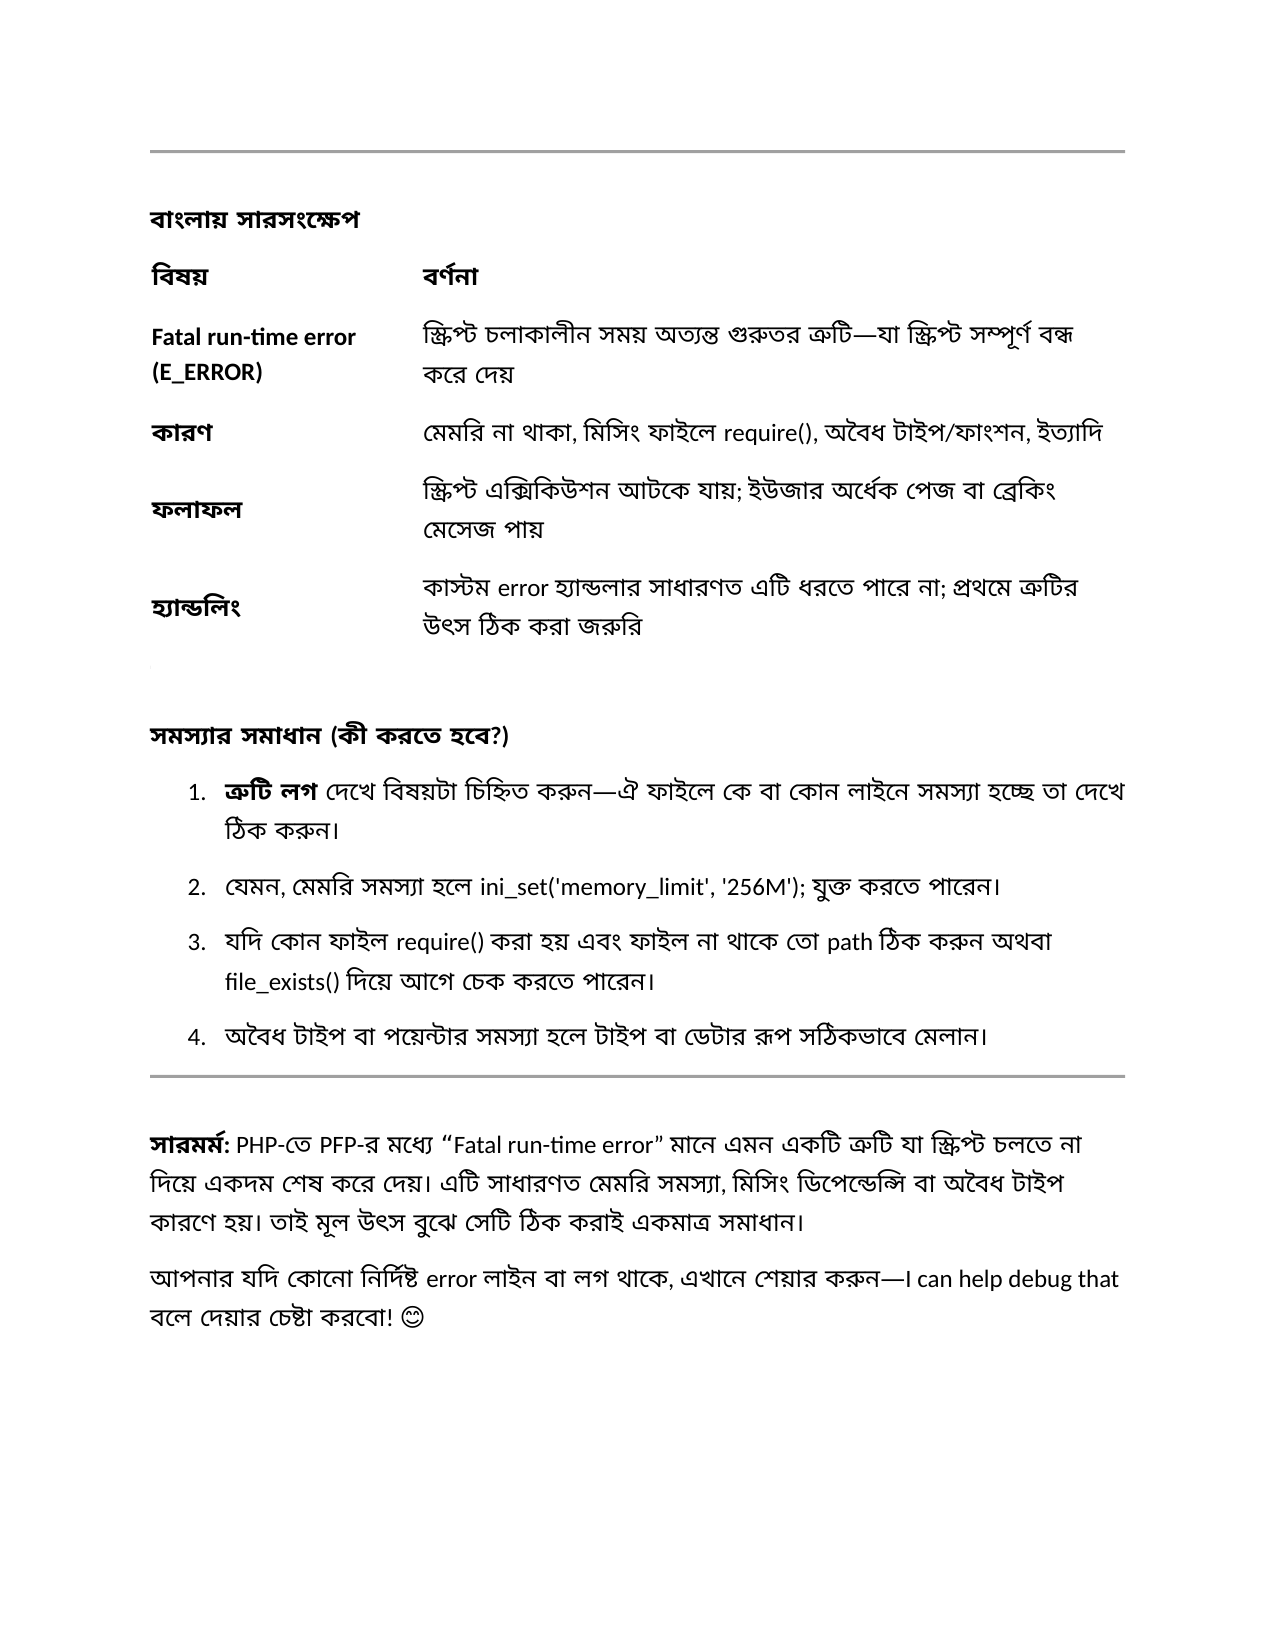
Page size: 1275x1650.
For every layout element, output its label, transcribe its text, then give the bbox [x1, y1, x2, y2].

table_cell কাস্টম error হ্যান্ডলার সাধারণত এটি ধরতে পারে না; প্রথমে ত্রুটির উৎস ঠিক করা জরুরি [421, 568, 1125, 666]
table_header বিষয় [150, 258, 421, 316]
table_header বর্ণনা [421, 258, 1125, 316]
table_cell মেমরি না থাকা, মিসিং ফাইলে require(), অবৈধ টাইপ/ফাংশন, ইত্যাদি [421, 413, 1125, 471]
text সারমর্ম: PHP-তে PFP-র মধ্যে “Fatal run-time error” মানে এমন একটি ত্রুটি যা স্ক্রিপ্ট চলতে না দিয়ে একদম শেষ করে দেয়। এটি সাধারণত মেমরি সমস্যা, মিসিং ডিপেন্ডেন্সি বা অবৈধ টাইপ কারণে হয়। তাই মূল উৎস বুঝে সেটি ঠিক করাই একমাত্র সমাধান। [150, 1126, 1125, 1239]
table_cell Fatal run-time error (E_ERROR) [150, 316, 421, 413]
table_cell কারণ [150, 413, 421, 471]
table_cell স্ক্রিপ্ট এক্সিকিউশন আটকে যায়; ইউজার অর্ধেক পেজ বা ব্রেকিং মেসেজ পায় [421, 471, 1125, 568]
list অবৈধ টাইপ বা পয়েন্টার সমস্যা হলে টাইপ বা ডেটার রূপ সঠিকভাবে মেলান। [187, 1019, 1125, 1053]
table_cell হ্যান্ডলিং [150, 568, 421, 666]
list ত্রুটি লগ দেখে বিষয়টা চিহ্নিত করুন—ঐ ফাইলে কে বা কোন লাইনে সমস্যা হচ্ছে তা দেখে ঠিক করুন। [187, 773, 1125, 846]
table_cell স্ক্রিপ্ট চলাকালীন সময় অত্যন্ত গুরুতর ত্রুটি—যা স্ক্রিপ্ট সম্পূর্ণ বন্ধ করে দেয় [421, 316, 1125, 413]
list যদি কোন ফাইল require() করা হয় এবং ফাইল না থাকে তো path ঠিক করুন অথবা file_exists() দিয়ে আগে চেক করতে পারেন। [187, 924, 1125, 997]
list যেমন, মেমরি সমস্যা হলে ini_set('memory_limit', '256M'); যুক্ত করতে পারেন। [187, 868, 1125, 902]
text বাংলায় সারসংক্ষেপ [150, 202, 1125, 236]
text আপনার যদি কোনো নির্দিষ্ট error লাইন বা লগ থাকে, এখানে শেয়ার করুন—I can help debug that বলে দেয়ার চেষ্টা করবো! 😊 [150, 1261, 1125, 1334]
text সমস্যার সমাধান (কী করতে হবে?) [150, 717, 1125, 751]
table_cell ফলাফল [150, 471, 421, 568]
